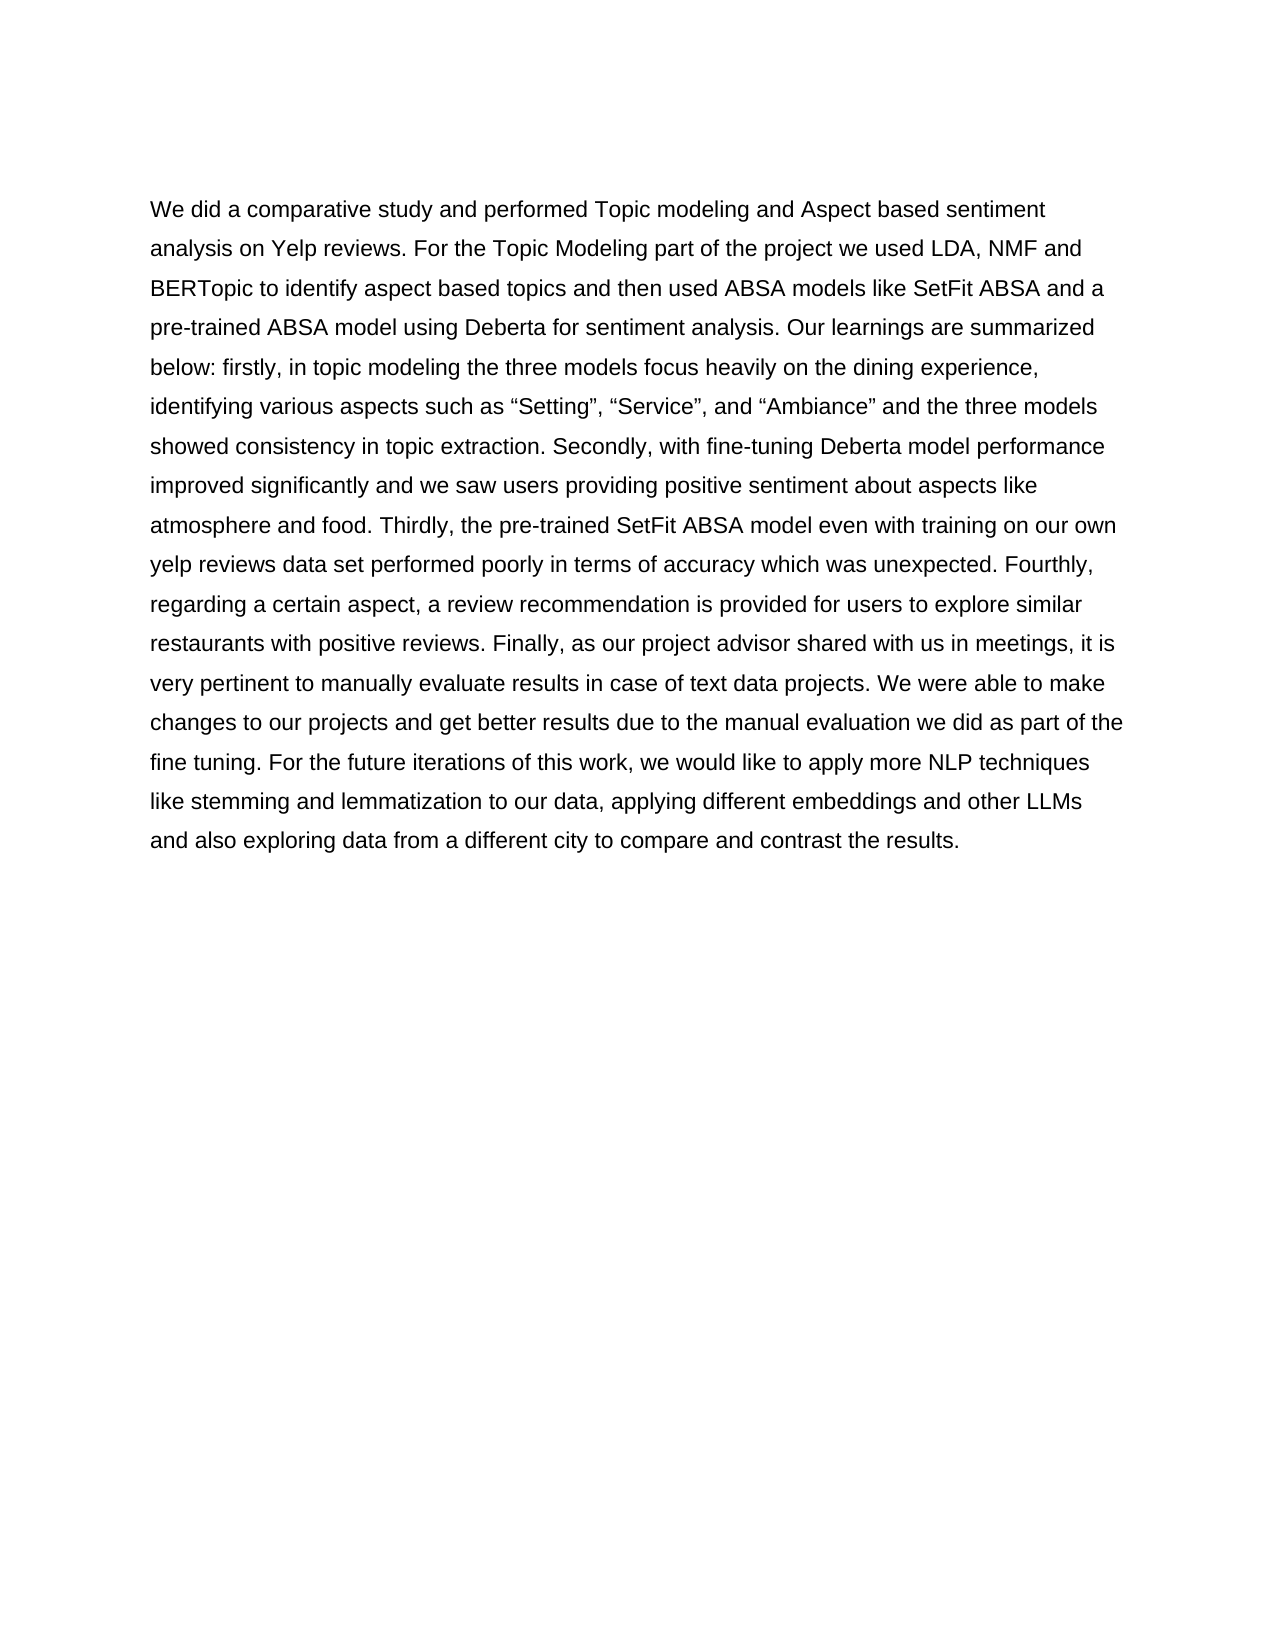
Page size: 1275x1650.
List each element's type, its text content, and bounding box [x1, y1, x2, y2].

text We did a comparative study and performed Topic modeling and Aspect based sentiment analysis on Yelp reviews. For the Topic Modeling part of the project we used LDA, NMF and BERTopic to identify aspect based topics and then used ABSA models like SetFit ABSA and a pre-trained ABSA model using Deberta for sentiment analysis. Our learnings are summarized below: firstly, in topic modeling the three models focus heavily on the dining experience, identifying various aspects such as “Setting”, “Service”, and “Ambiance” and the three models showed consistency in topic extraction. Secondly, with fine-tuning Deberta model performance improved significantly and we saw users providing positive sentiment about aspects like atmosphere and food. Thirdly, the pre-trained SetFit ABSA model even with training on our own yelp reviews data set performed poorly in terms of accuracy which was unexpected. Fourthly, regarding a certain aspect, a review recommendation is provided for users to explore similar restaurants with positive reviews. Finally, as our project advisor shared with us in meetings, it is very pertinent to manually evaluate results in case of text data projects. We were able to make changes to our projects and get better results due to the manual evaluation we did as part of the fine tuning. For the future iterations of this work, we would like to apply more NLP techniques like stemming and lemmatization to our data, applying different embeddings and other LLMs and also exploring data from a different city to compare and contrast the results. [150, 196, 1125, 854]
